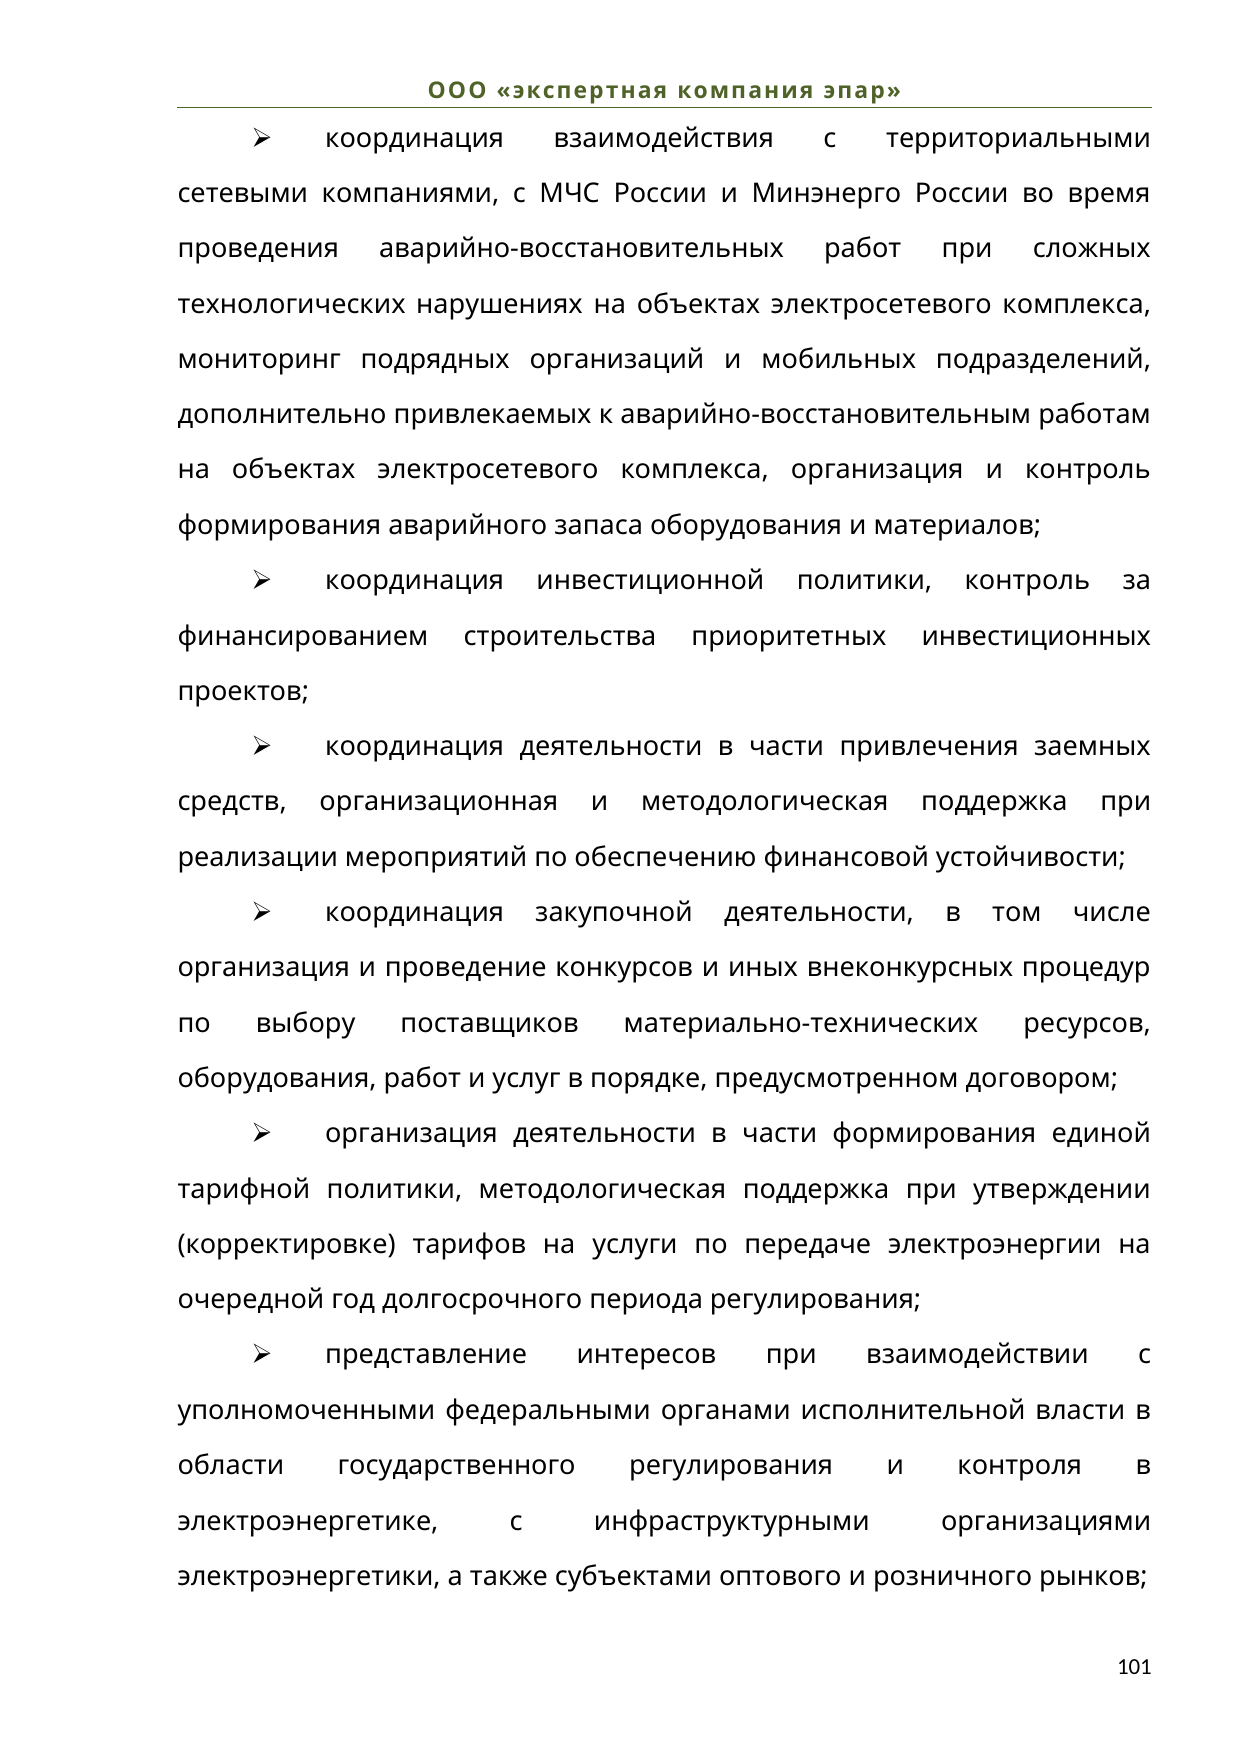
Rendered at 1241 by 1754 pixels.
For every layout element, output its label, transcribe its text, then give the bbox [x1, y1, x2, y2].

list координация закупочной деятельности, в том числе организация и проведение конкурсов и иных внеконкурсных процедур по выбору поставщиков материально-технических ресурсов, оборудования, работ и услуг в порядке, предусмотренном договором; [177, 892, 1152, 1095]
list представление интересов при взаимодействии с уполномоченными федеральными органами исполнительной власти в области государственного регулирования и контроля в электроэнергетике, с инфраструктурными организациями электроэнергетики, а также субъектами оптового и розничного рынков; [177, 1335, 1152, 1593]
list координация инвестиционной политики, контроль за финансированием строительства приоритетных инвестиционных проектов; [177, 561, 1152, 708]
list организация деятельности в части формирования единой тарифной политики, методологическая поддержка при утверждении (корректировке) тарифов на услуги по передаче электроэнергии на очередной год долгосрочного периода регулирования; [177, 1114, 1152, 1317]
list координация деятельности в части привлечения заемных средств, организационная и методологическая поддержка при реализации мероприятий по обеспечению финансовой устойчивости; [177, 727, 1152, 874]
list координация взаимодействия с территориальными сетевыми компаниями, с МЧС России и Минэнерго России во время проведения аварийно-восстановительных работ при сложных технологических нарушениях на объектах электросетевого комплекса, мониторинг подрядных организаций и мобильных подразделений, дополнительно привлекаемых к аварийно-восстановительным работам на объектах электросетевого комплекса, организация и контроль формирования аварийного запаса оборудования и материалов; [177, 118, 1152, 542]
